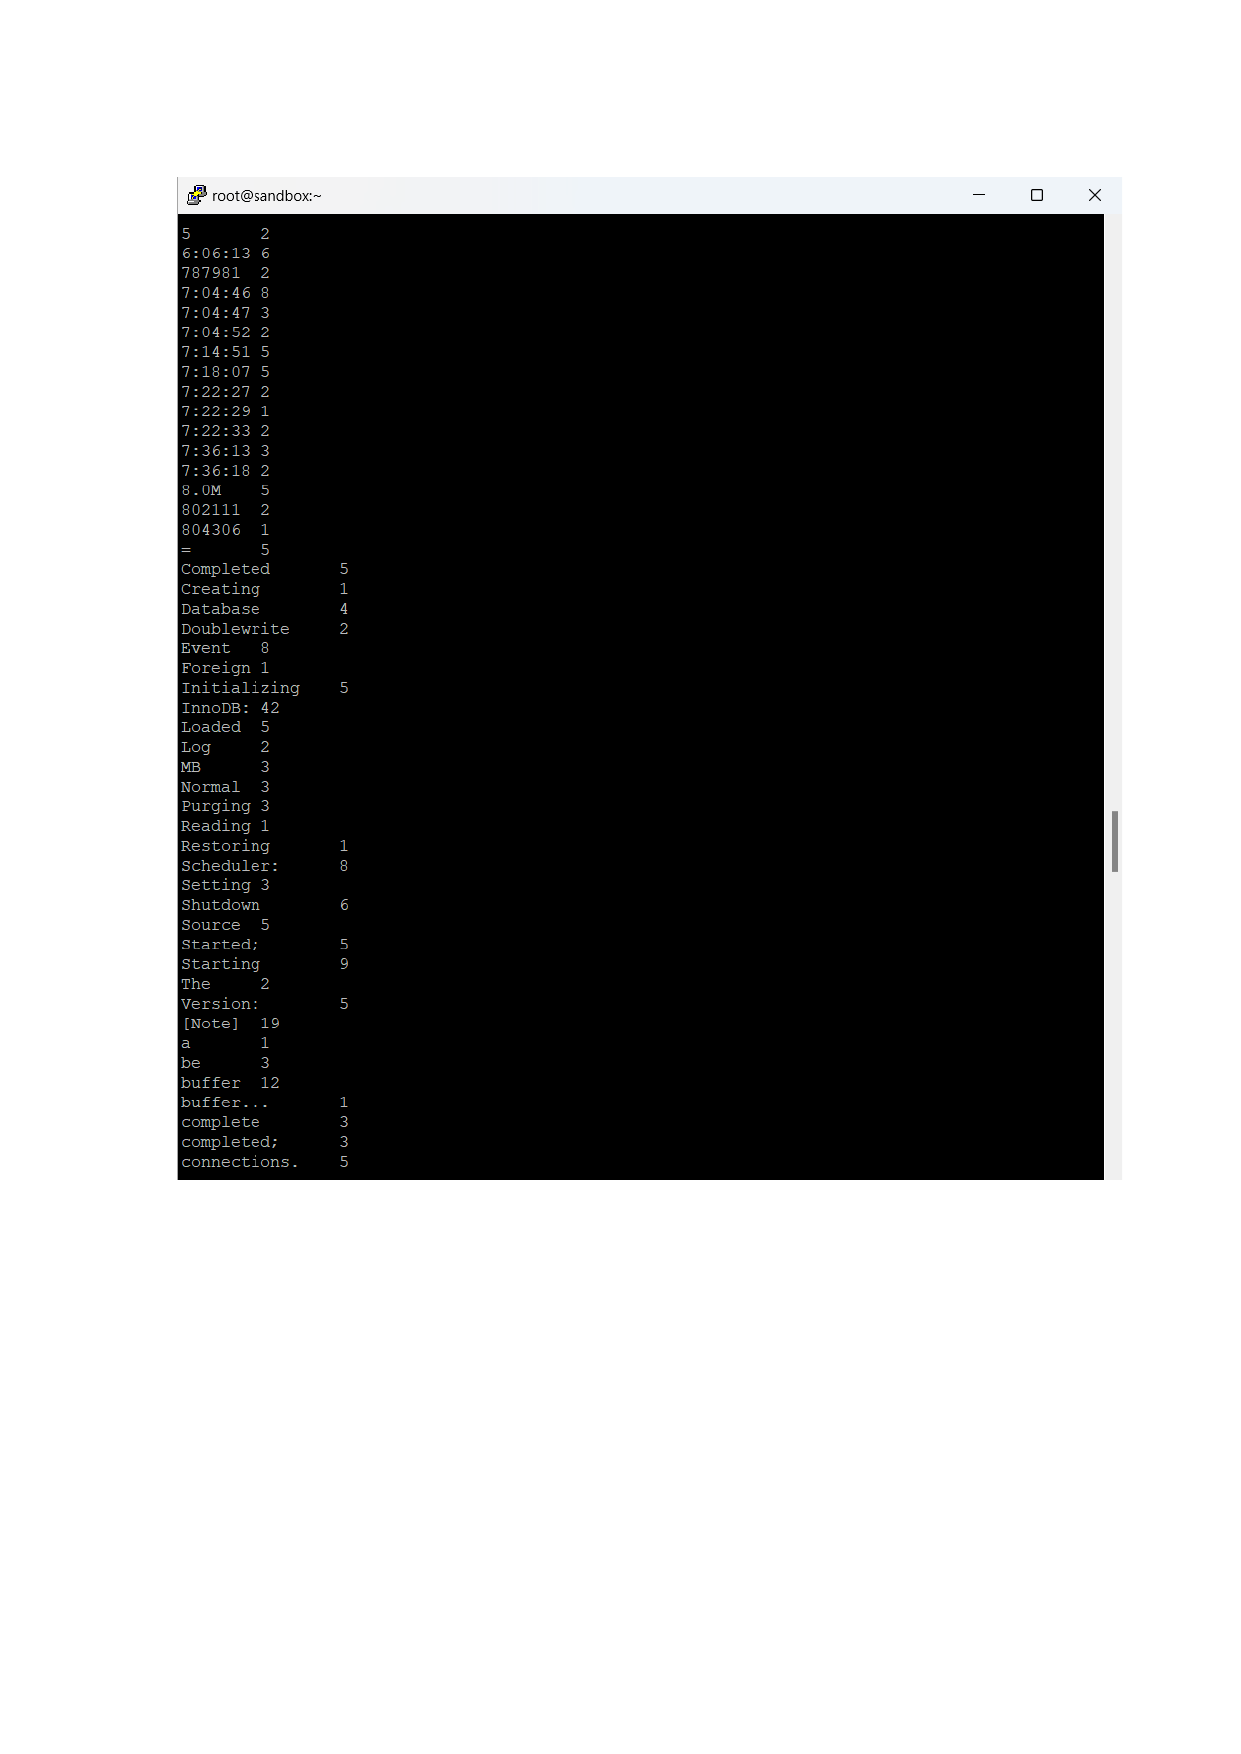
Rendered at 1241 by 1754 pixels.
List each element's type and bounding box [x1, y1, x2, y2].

picture [177, 177, 1123, 1180]
